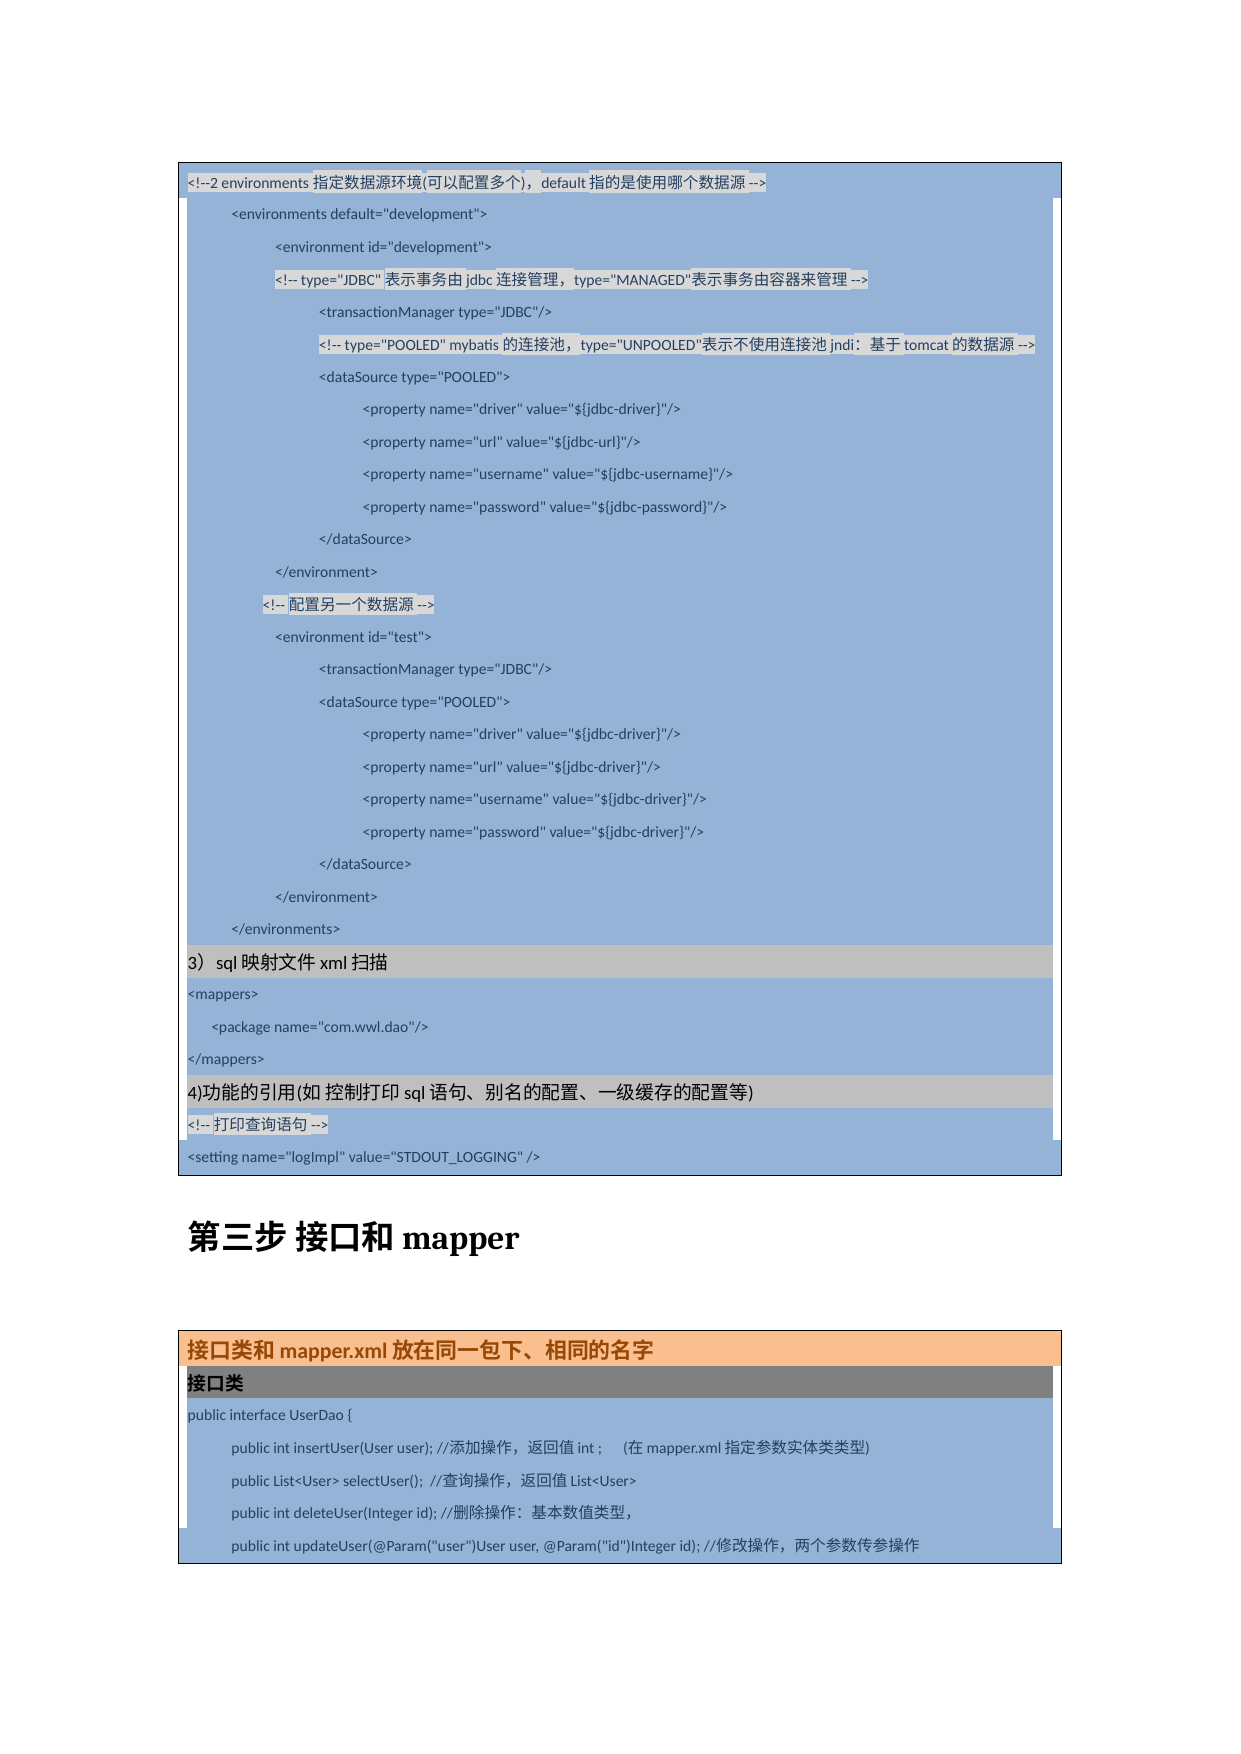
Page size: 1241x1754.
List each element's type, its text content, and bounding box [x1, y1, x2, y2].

text <!-- type="JDBC" 表示事务由jdbc连接管理，type="MANAGED"表示事务由容器来管理 --> [187, 263, 1053, 295]
text <dataSource type="POOLED"> [187, 685, 1053, 718]
text public int deleteUser(Integer id); //删除操作：基本数值类型， [187, 1496, 1053, 1525]
text <property name="driver" value="${jdbc-driver}"/> [187, 393, 1053, 425]
text 3）sql映射文件xml扫描 [187, 945, 1053, 978]
text <transactionManager type="JDBC"/> [187, 295, 1053, 328]
text <environment id="test"> [187, 620, 1053, 653]
text <environments default="development"> [187, 198, 1053, 230]
text <transactionManager type="JDBC"/> [187, 653, 1053, 685]
text 接口类和mapper.xml放在同一包下、相同的名字 [179, 1331, 1061, 1366]
text <property name="url" value="${jdbc-driver}"/> [187, 750, 1053, 783]
text 4)功能的引用(如 控制打印sql语句、别名的配置、一级缓存的配置等) [187, 1075, 1053, 1108]
text 接口类 [187, 1366, 1053, 1398]
text <property name="url" value="${jdbc-url}"/> [187, 425, 1053, 458]
text public int updateUser(@Param("user")User user, @Param("id")Integer id); //修改操作，两个参数传参操作 [179, 1525, 1061, 1563]
text public interface UserDao { [187, 1398, 1053, 1431]
text <!--2 environments 指定数据源环境(可以配置多个)，default指的是使用哪个数据源 --> [179, 163, 1061, 198]
text <!-- type="POOLED" mybatis的连接池，type="UNPOOLED"表示不使用连接池 jndi：基于tomcat的数据源 --> [187, 328, 1053, 360]
text <property name="password" value="${jdbc-password}"/> [187, 490, 1053, 523]
text public int insertUser(User user); //添加操作，返回值int ; (在mapper.xml指定参数实体类类型) [187, 1431, 1053, 1463]
text <!-- 配置另一个数据源 --> [187, 588, 1053, 620]
text <property name="driver" value="${jdbc-driver}"/> [187, 718, 1053, 750]
text </environments> [187, 913, 1053, 945]
text </mappers> [187, 1043, 1053, 1075]
text </dataSource> [187, 523, 1053, 555]
text <!-- 打印查询语句 --> [187, 1108, 1053, 1137]
text public List<User> selectUser(); //查询操作，返回值List<User> [187, 1463, 1053, 1496]
text <package name="com.wwl.dao"/> [187, 1010, 1053, 1043]
text <property name="username" value="${jdbc-driver}"/> [187, 783, 1053, 815]
text <property name="password" value="${jdbc-driver}"/> [187, 815, 1053, 848]
text <mappers> [187, 978, 1053, 1010]
text <property name="username" value="${jdbc-username}"/> [187, 458, 1053, 490]
text </environment> [187, 555, 1053, 588]
text <environment id="development"> [187, 230, 1053, 263]
text <dataSource type="POOLED"> [187, 360, 1053, 393]
subtitle 第三步 接口和mapper [187, 1203, 1053, 1268]
text </dataSource> [187, 848, 1053, 880]
text <setting name="logImpl" value="STDOUT_LOGGING" /> [179, 1137, 1061, 1175]
text </environment> [187, 880, 1053, 913]
